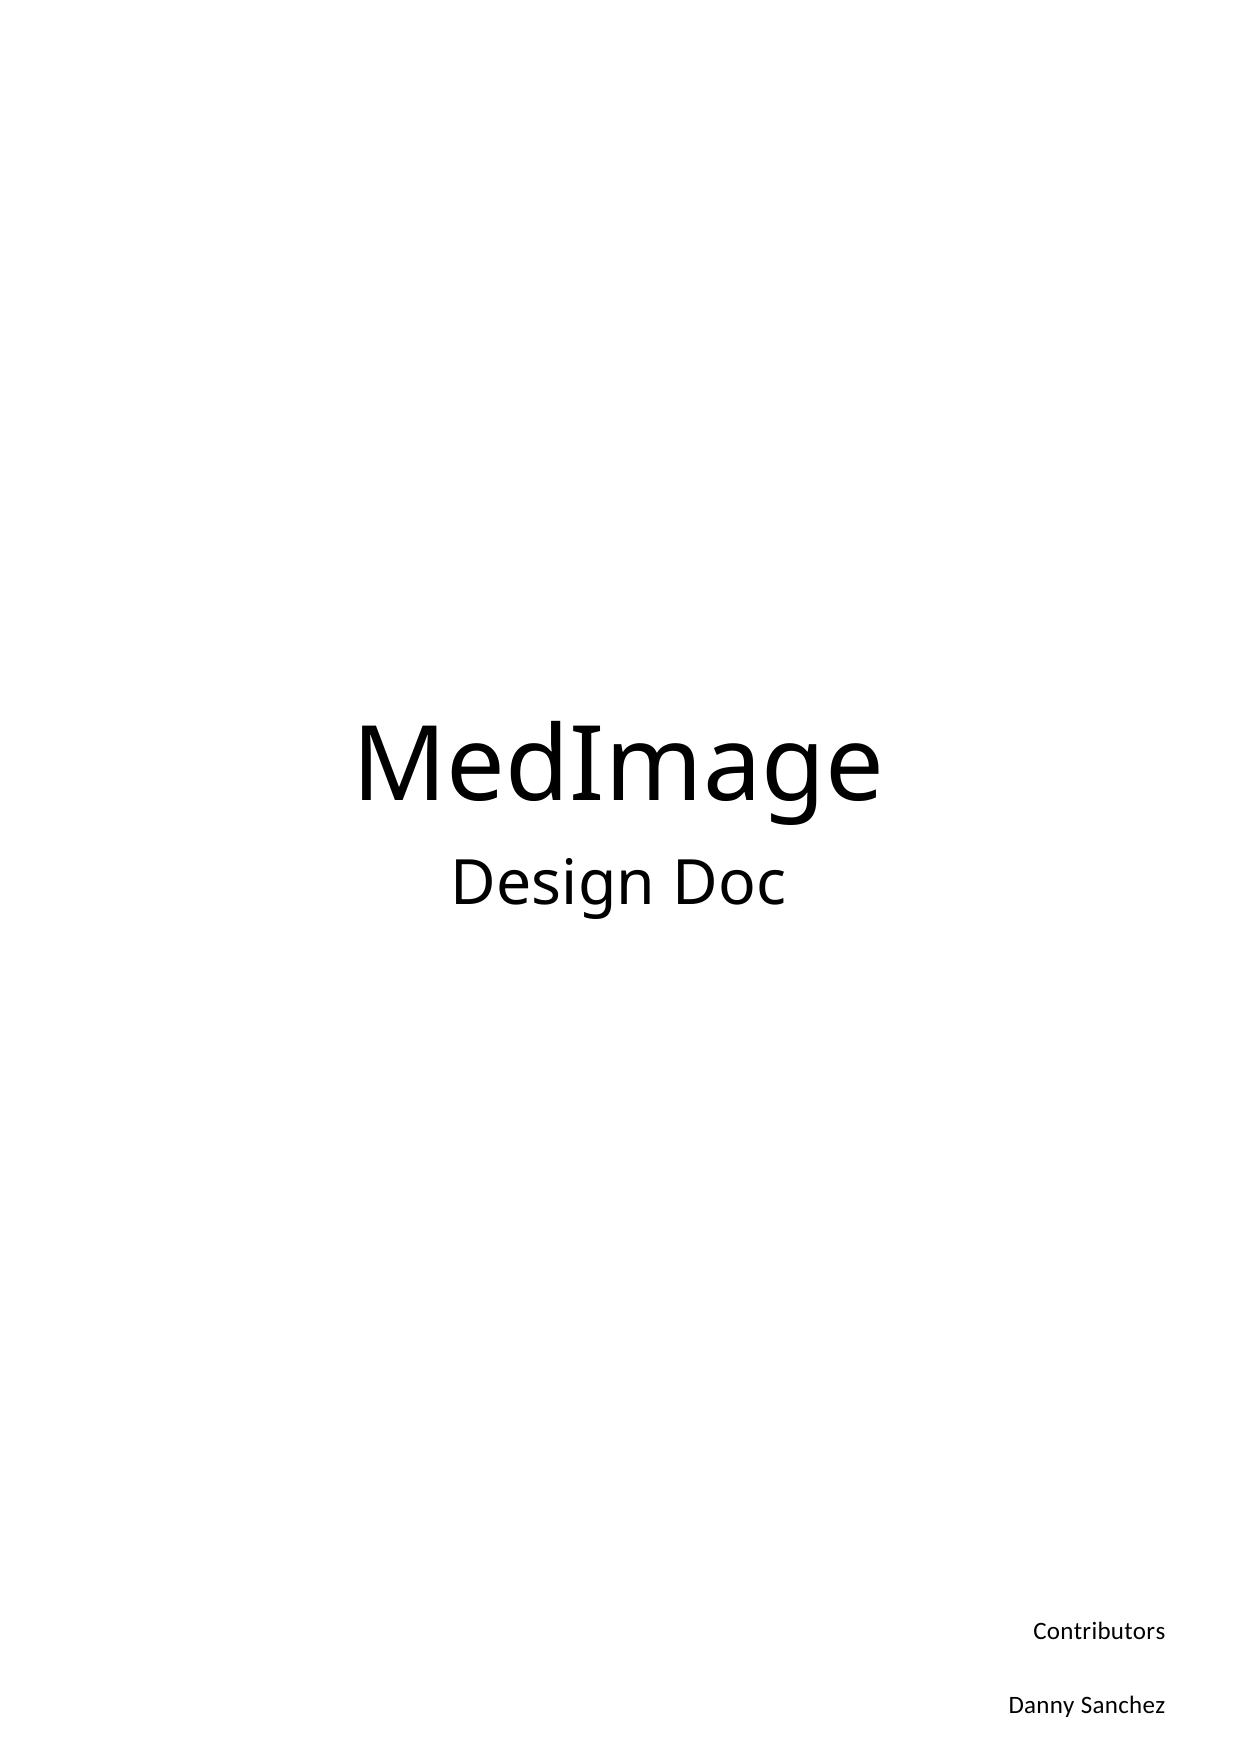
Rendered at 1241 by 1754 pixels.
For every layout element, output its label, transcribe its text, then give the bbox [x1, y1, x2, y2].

text Contributors [72, 1615, 1165, 1646]
text Danny Sanchez [72, 1689, 1165, 1720]
text Design Doc [72, 838, 1165, 923]
text MedImage [72, 689, 1165, 831]
